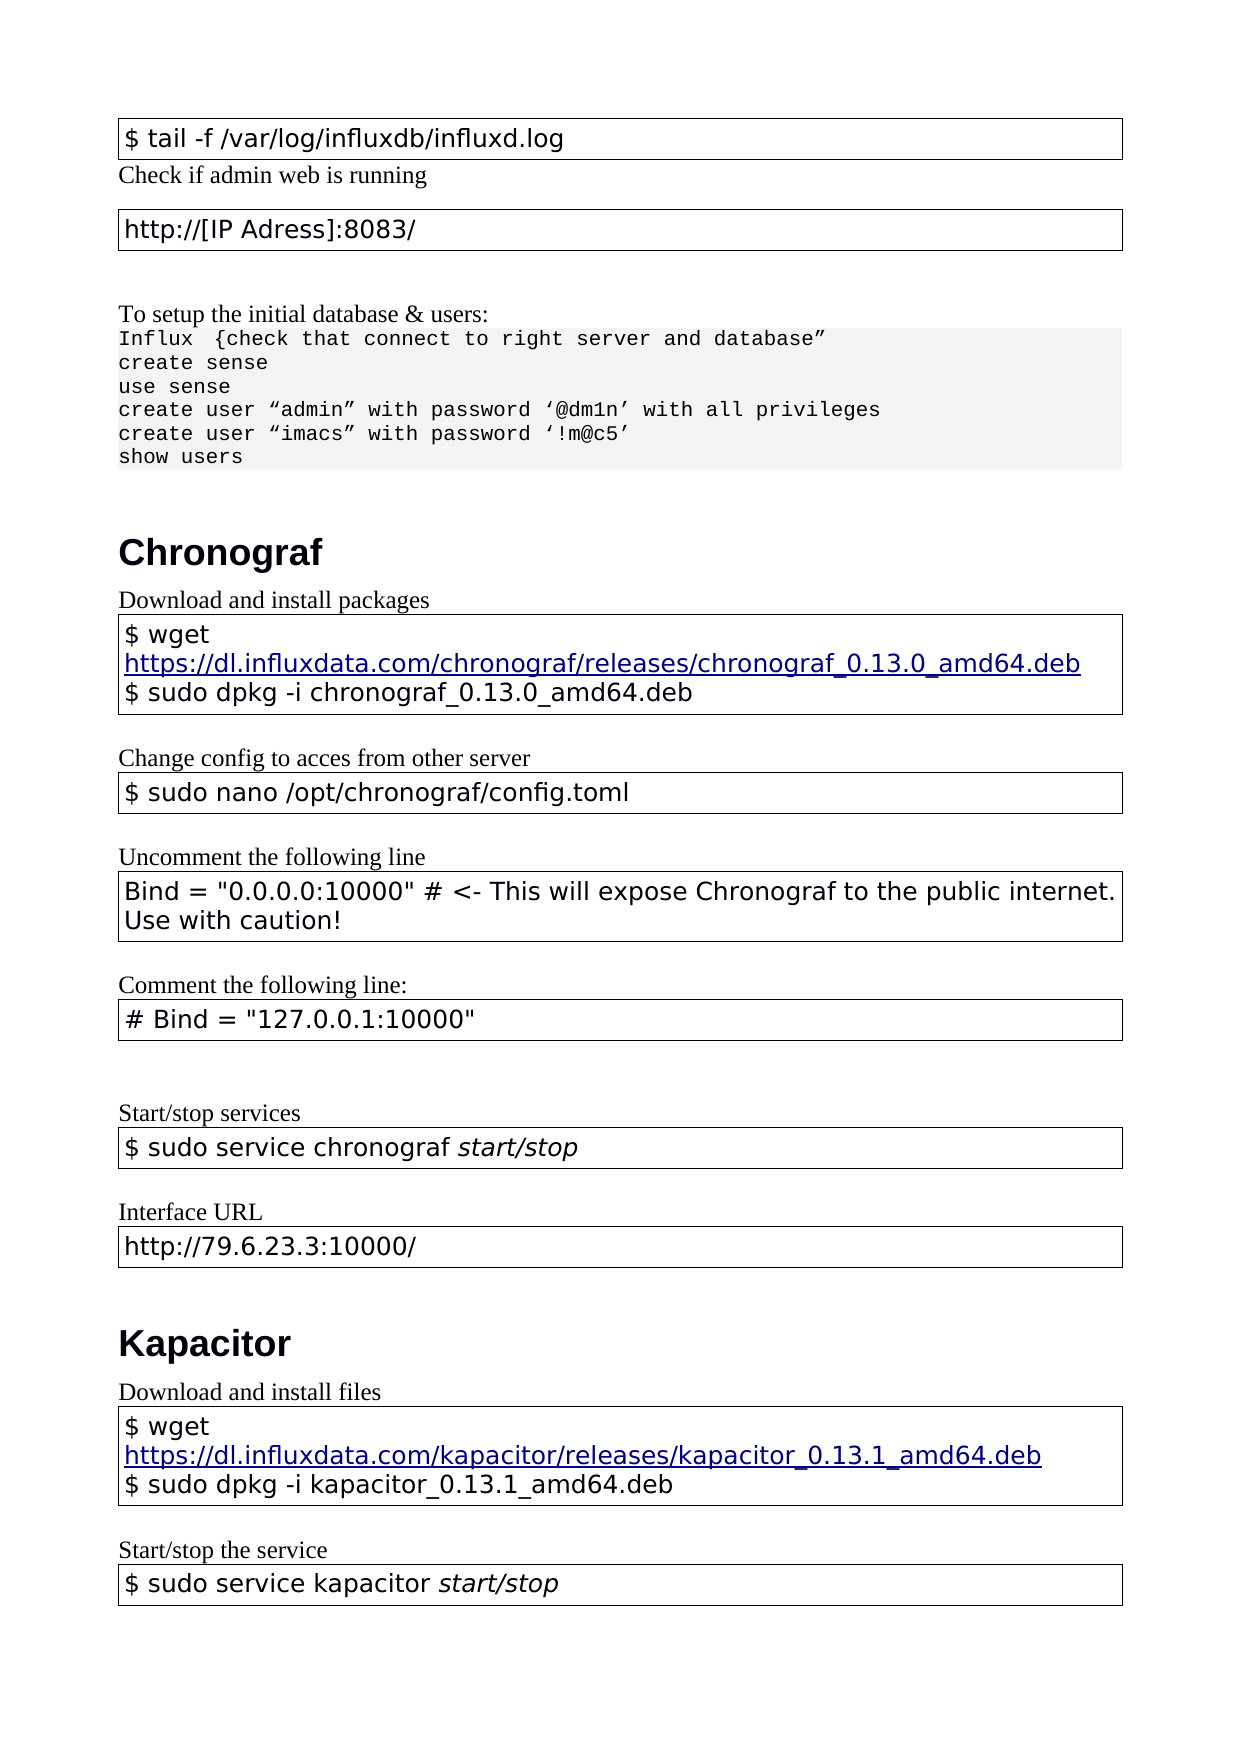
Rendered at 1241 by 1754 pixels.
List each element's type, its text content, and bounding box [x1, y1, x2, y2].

table_header $ wget https://dl.influxdata.com/kapacitor/releases/kapacitor_0.13.1_amd64.deb $ sudo dpkg -i kapacitor_0.13.1_amd64.deb [119, 1407, 1122, 1505]
subtitle Kapacitor [118, 1322, 1122, 1365]
text Start/stop services [118, 1098, 1122, 1127]
text Interface URL [118, 1197, 1122, 1226]
text Download and install files [118, 1377, 1122, 1406]
text Download and install packages [118, 585, 1122, 614]
text create user “imacs” with password ‘!m@c5’ [118, 423, 1122, 447]
text use sense [118, 376, 1122, 399]
text Influx {check that connect to right server and database” [118, 328, 1122, 352]
text Comment the following line: [118, 970, 1122, 999]
subtitle Chronograf [118, 530, 1122, 573]
table_header $ tail -f /var/log/influxdb/influxd.log [119, 119, 1122, 159]
text To setup the initial database & users: [118, 299, 1122, 328]
table_header # Bind = "127.0.0.1:10000" [119, 1000, 1122, 1040]
text Start/stop the service [118, 1535, 1122, 1563]
table_header $ sudo service chronograf start/stop [119, 1128, 1122, 1168]
text Uncomment the following line [118, 842, 1122, 871]
text Change config to acces from other server [118, 743, 1122, 772]
text create sense [118, 352, 1122, 376]
text show users [118, 447, 1122, 470]
table_header $ sudo service kapacitor start/stop [119, 1565, 1122, 1604]
table_header http://79.6.23.3:10000/ [119, 1227, 1122, 1267]
table_header $ sudo nano /opt/chronograf/config.toml [119, 773, 1122, 813]
text create user “admin” with password ‘@dm1n’ with all privileges [118, 399, 1122, 423]
text Check if admin web is running [118, 160, 1122, 188]
table_header Bind = "0.0.0.0:10000" # <- This will expose Chronograf to the public internet. Use with caution! [119, 872, 1122, 941]
table_header http://[IP Adress]:8083/ [119, 210, 1122, 250]
table_header $ wget https://dl.influxdata.com/chronograf/releases/chronograf_0.13.0_amd64.deb $ sudo dpkg -i chronograf_0.13.0_amd64.deb [119, 615, 1122, 713]
